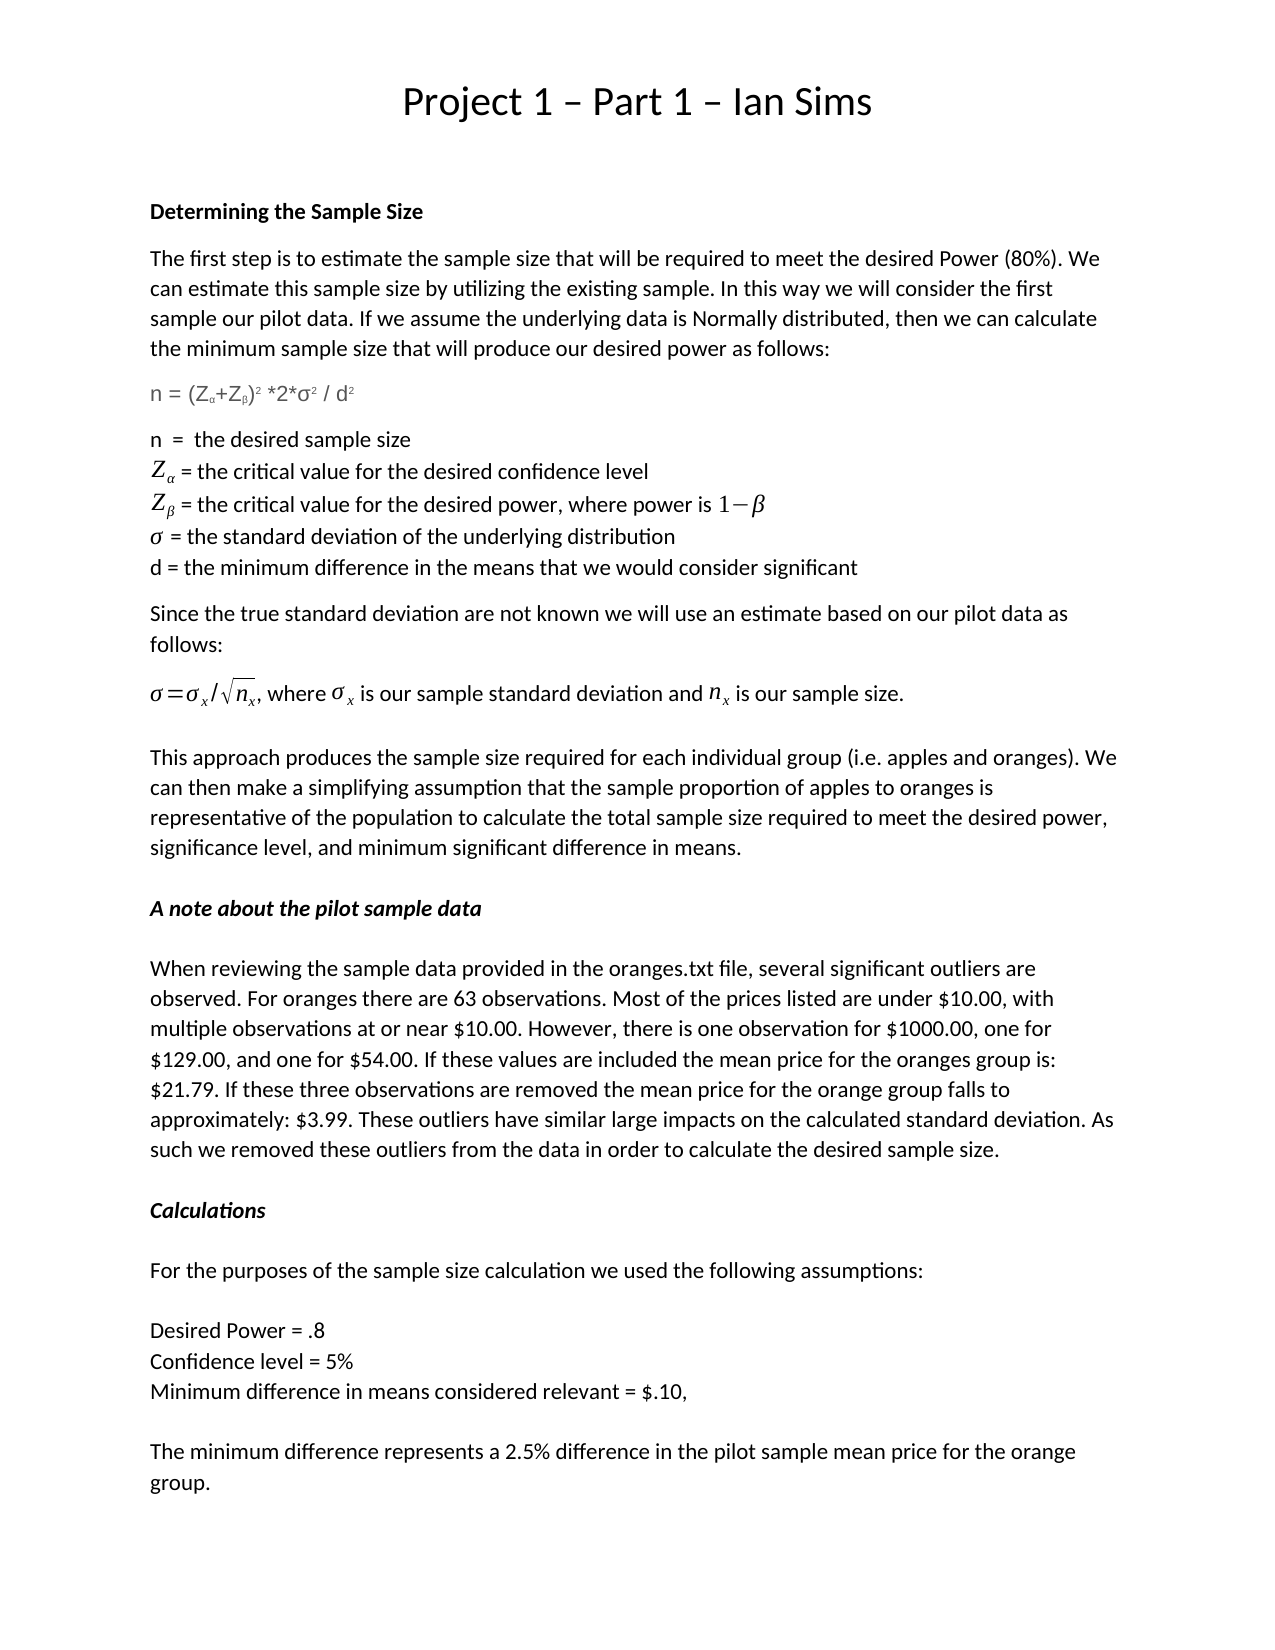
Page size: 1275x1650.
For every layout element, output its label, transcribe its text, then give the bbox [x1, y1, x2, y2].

text For the purposes of the sample size calculation we used the following assumptions: [150, 1256, 1125, 1284]
text = the standard deviation of the underlying distribution [150, 522, 1125, 550]
text = the critical value for the desired confidence level [150, 455, 1125, 487]
text Minimum difference in means considered relevant = $.10, [150, 1377, 1125, 1405]
text This approach produces the sample size required for each individual group (i.e. apples and oranges). We can then make a simplifying assumption that the sample proportion of apples to oranges is representative of the population to calculate the total sample size required to meet the desired power, significance level, and minimum significant difference in means. [150, 743, 1125, 861]
text , where is our sample standard deviation and is our sample size. [150, 677, 1125, 710]
text The first step is to estimate the sample size that will be required to meet the desired Power (80%). We can estimate this sample size by utilizing the existing sample. In this way we will consider the first sample our pilot data. If we assume the underlying data is Normally distributed, then we can calculate the minimum sample size that will produce our desired power as follows: [150, 244, 1125, 362]
text The minimum difference represents a 2.5% difference in the pilot sample mean price for the orange group. [150, 1437, 1125, 1496]
text d = the minimum difference in the means that we would consider significant [150, 553, 1125, 581]
text Determining the Sample Size [150, 197, 1125, 225]
text Since the true standard deviation are not known we will use an estimate based on our pilot data as follows: [150, 599, 1125, 658]
text Desired Power = .8 [150, 1317, 1125, 1344]
text Confidence level = 5% [150, 1347, 1125, 1375]
text Calculations [150, 1196, 1125, 1224]
text n = (Zα+Zβ)2 *2*σ2 / d2 [150, 381, 1125, 406]
text n = the desired sample size [150, 425, 1125, 453]
text When reviewing the sample data provided in the oranges.txt file, several significant outliers are observed. For oranges there are 63 observations. Most of the prices listed are under $10.00, with multiple observations at or near $10.00. However, there is one observation for $1000.00, one for $129.00, and one for $54.00. If these values are included the mean price for the oranges group is: $21.79. If these three observations are removed the mean price for the orange group falls to approximately: $3.99. These outliers have similar large impacts on the calculated standard deviation. As such we removed these outliers from the data in order to calculate the desired sample size. [150, 954, 1125, 1163]
text A note about the pilot sample data [150, 894, 1125, 922]
text = the critical value for the desired power, where power is [150, 489, 1125, 520]
